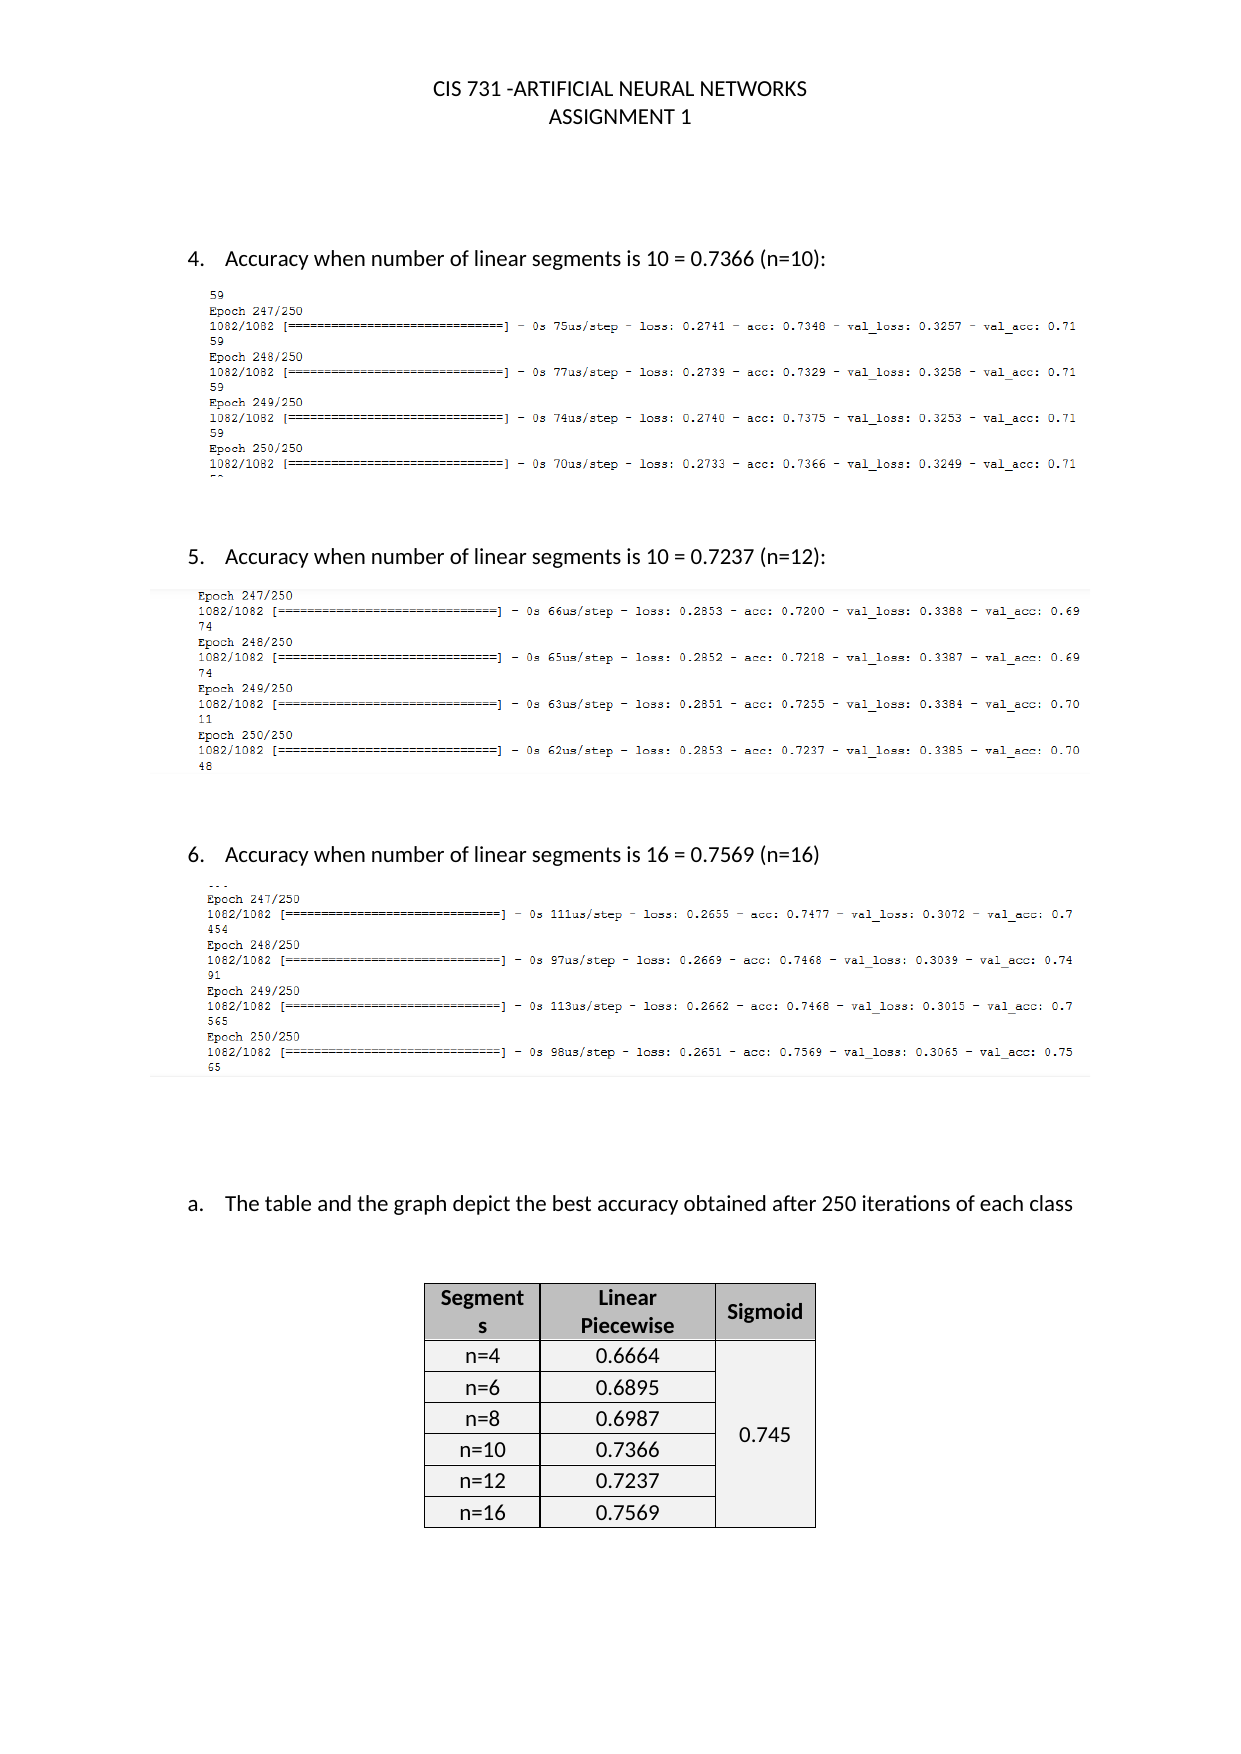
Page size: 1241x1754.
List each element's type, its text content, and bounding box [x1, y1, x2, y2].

list Accuracy when number of linear segments is 10 = 0.7237 (n=12): [187, 542, 1090, 570]
table_cell n=8 [425, 1403, 539, 1433]
table_cell 0.7366 [541, 1434, 715, 1464]
list Accuracy when number of linear segments is 16 = 0.7569 (n=16) [187, 840, 1090, 868]
picture [150, 290, 1091, 477]
table_cell n=16 [425, 1497, 539, 1527]
table_cell n=4 [425, 1341, 539, 1371]
list The table and the graph depict the best accuracy obtained after 250 iterations of each class [187, 1189, 1090, 1217]
table_cell 0.7237 [541, 1466, 715, 1496]
table_cell 0.7569 [541, 1497, 715, 1527]
table_cell n=6 [425, 1372, 539, 1402]
picture [150, 886, 1091, 1077]
table_cell 0.6664 [541, 1341, 715, 1371]
table_cell 0.6895 [541, 1372, 715, 1402]
table_header Segments [425, 1284, 539, 1339]
list Accuracy when number of linear segments is 10 = 0.7366 (n=10): [187, 244, 1090, 272]
table_header Sigmoid [716, 1284, 815, 1339]
table_cell 0.6987 [541, 1403, 715, 1433]
table_cell n=12 [425, 1466, 539, 1496]
table_cell n=10 [425, 1434, 539, 1464]
picture [150, 589, 1091, 774]
table_cell 0.745 [716, 1341, 815, 1527]
table_header Linear Piecewise [541, 1284, 715, 1339]
